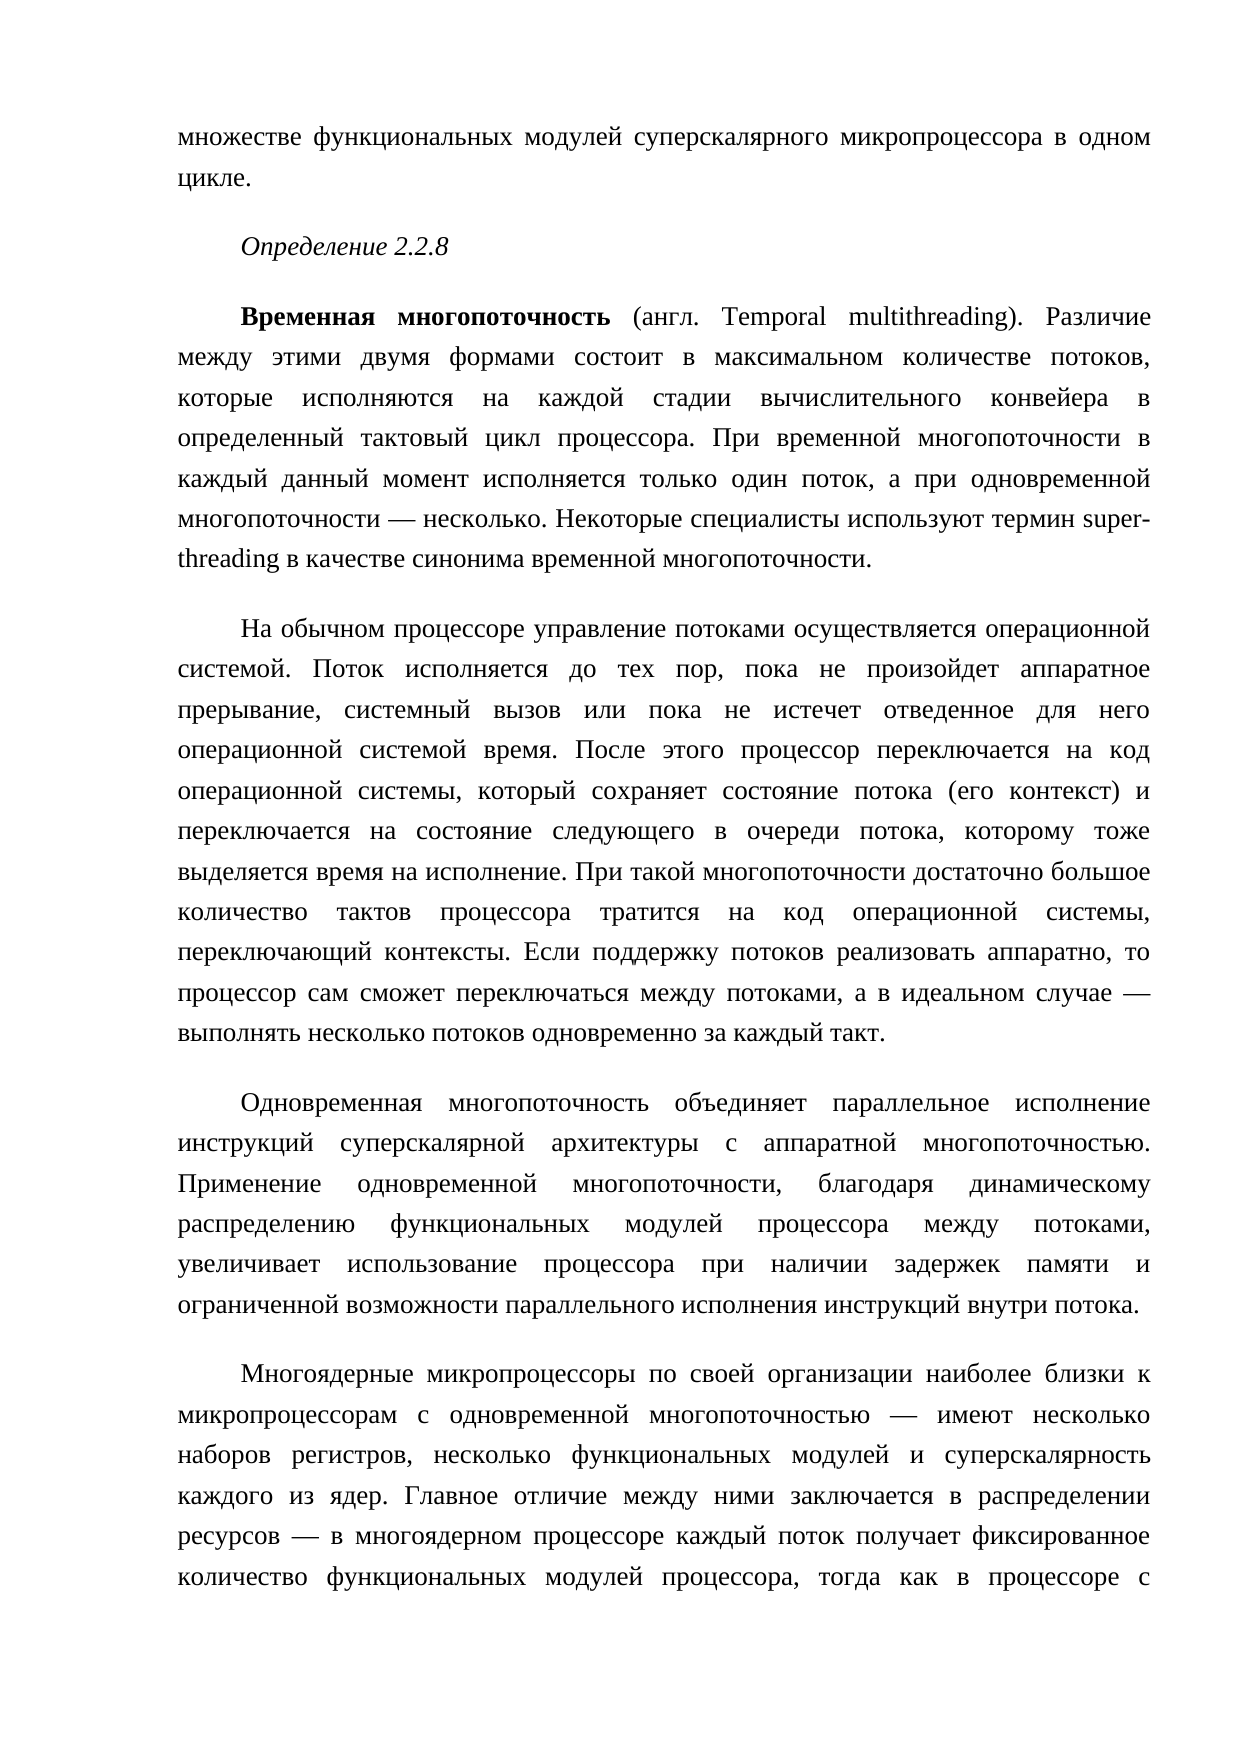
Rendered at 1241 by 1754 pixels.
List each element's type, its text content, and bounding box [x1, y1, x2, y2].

text Одновременная многопоточность объединяет параллельное исполнение инструкций суперскалярной архитектуры с аппаратной многопоточностью. Применение одновременной многопоточности, благодаря динамическому распределению функциональных модулей процессора между потоками, увеличивает использование процессора при наличии задержек памяти и ограниченной возможности параллельного исполнения инструкций внутри потока. [177, 1086, 1152, 1319]
text На обычном процессоре управление потоками осуществляется операционной системой. Поток исполняется до тех пор, пока не произойдет аппаратное прерывание, системный вызов или пока не истечет отведенное для него операционной системой время. После этого процессор переключается на код операционной системы, который сохраняет состояние потока (его контекст) и переключается на состояние следующего в очереди потока, которому тоже выделяется время на исполнение. При такой многопоточности достаточно большое количество тактов процессора тратится на код операционной системы, переключающий контексты. Если поддержку потоков реализовать аппаратно, то процессор сам сможет переключаться между потоками, а в идеальном случае — выполнять несколько потоков одновременно за каждый такт. [177, 612, 1152, 1047]
text Определение 2.2.8 [177, 231, 1152, 262]
text Временная многопоточность (англ. Temporal multithreading). Различие между этими двумя формами состоит в максимальном количестве потоков, которые исполняются на каждой стадии вычислительного конвейера в определенный тактовый цикл процессора. При временной многопоточности в каждый данный момент исполняется только один поток, а при одновременной многопоточности — несколько. Некоторые специалисты используют термин super-threading в качестве синонима временной многопоточности. [177, 300, 1152, 574]
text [177, 121, 1152, 192]
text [177, 1358, 1152, 1591]
